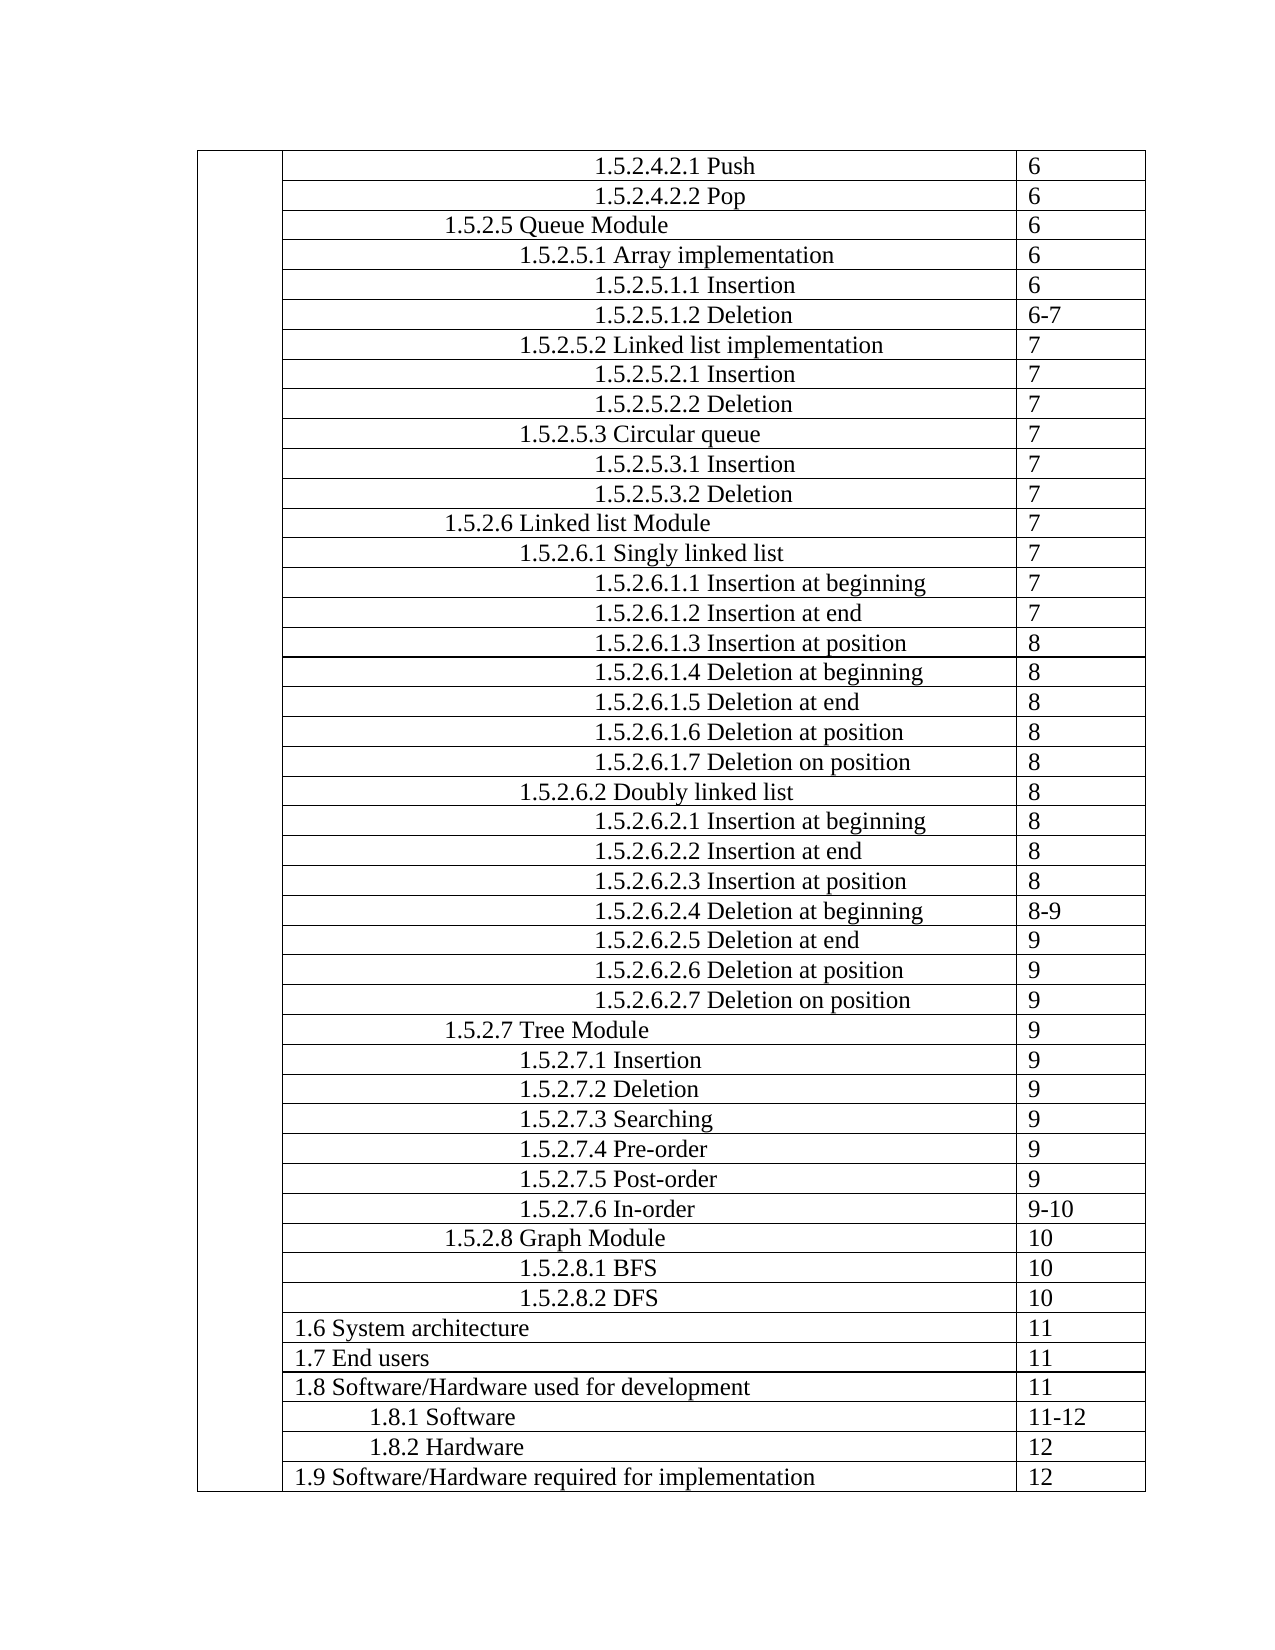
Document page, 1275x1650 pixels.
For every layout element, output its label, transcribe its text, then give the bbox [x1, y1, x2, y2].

table_cell 1.5.2.5.1 Array implementation [283, 240, 1016, 269]
table_cell 1.5.2.5.1.2 Deletion [283, 300, 1016, 329]
table_cell 1.5.2.6.1.7 Deletion on position [283, 747, 1016, 776]
table_cell 6 [1017, 151, 1145, 180]
table_cell 10 [1017, 1253, 1145, 1282]
table_cell 1.5.2.6.2.6 Deletion at position [283, 955, 1016, 984]
table_cell 7 [1017, 449, 1145, 478]
table_cell 6 [1017, 270, 1145, 299]
table_cell 8 [1017, 777, 1145, 805]
table_cell 1.5.2.5.2.2 Deletion [283, 389, 1016, 418]
table_cell 1.5.2.6.1.4 Deletion at beginning [283, 658, 1016, 686]
table_cell 1.5.2.6.1.1 Insertion at beginning [283, 568, 1016, 597]
table_cell 9 [1017, 1075, 1145, 1103]
table_cell 8-9 [1017, 896, 1145, 924]
table_cell 1.5.2.6.1.5 Deletion at end [283, 687, 1016, 716]
table_cell 1.5.2.7.6 In-order [283, 1194, 1016, 1222]
table_cell 1.5.2.5.3.2 Deletion [283, 479, 1016, 507]
table_cell 9 [1017, 955, 1145, 984]
table_cell 1.5.2.5.3 Circular queue [283, 419, 1016, 448]
table_cell 7 [1017, 479, 1145, 507]
table_cell 1.5.2.6.1.2 Insertion at end [283, 598, 1016, 627]
table_cell 1.5.2.4.2.2 Pop [283, 181, 1016, 209]
table_cell 8 [1017, 687, 1145, 716]
table_cell 8 [1017, 836, 1145, 865]
table_cell 1.5.2.8.1 BFS [283, 1253, 1016, 1282]
table_cell 1.5.2.6.2.7 Deletion on position [283, 985, 1016, 1014]
table_cell 12 [1017, 1432, 1145, 1461]
table_cell 1.5.2.5.2.1 Insertion [283, 360, 1016, 388]
table_cell 7 [1017, 330, 1145, 358]
table_cell 1.5.2.7.4 Pre-order [283, 1134, 1016, 1163]
table_cell 9 [1017, 1164, 1145, 1193]
table_cell 1.8 Software/Hardware used for development [283, 1373, 1016, 1401]
table_cell 1.5.2.6.1 Singly linked list [283, 538, 1016, 567]
table_cell 6-7 [1017, 300, 1145, 329]
table_cell 1.5.2.4.2.1 Push [283, 151, 1016, 180]
table_cell 11-12 [1017, 1402, 1145, 1431]
table_cell 1.5.2.6.2.3 Insertion at position [283, 866, 1016, 895]
table_cell 9 [1017, 1015, 1145, 1044]
table_cell 8 [1017, 806, 1145, 835]
table_cell 1.5.2.5.2 Linked list implementation [283, 330, 1016, 358]
table_cell 1.5.2.5 Queue Module [283, 211, 1016, 239]
table_cell 7 [1017, 598, 1145, 627]
table_cell 1.5.2.6 Linked list Module [283, 509, 1016, 537]
table_cell 1.7 End users [283, 1343, 1016, 1371]
table_cell 9 [1017, 1045, 1145, 1073]
table_cell 6 [1017, 211, 1145, 239]
table_cell 1.5.2.7 Tree Module [283, 1015, 1016, 1044]
table_cell 1.5.2.6.1.6 Deletion at position [283, 717, 1016, 746]
table_cell 1.8.1 Software [283, 1402, 1016, 1431]
table_cell 11 [1017, 1343, 1145, 1371]
table_cell 1.5.2.7.1 Insertion [283, 1045, 1016, 1073]
table_cell 10 [1017, 1224, 1145, 1252]
table_cell 8 [1017, 866, 1145, 895]
table_cell 7 [1017, 509, 1145, 537]
table_cell 1.5.2.6.2.5 Deletion at end [283, 926, 1016, 954]
table_cell 8 [1017, 717, 1145, 746]
table_cell 8 [1017, 628, 1145, 656]
table_cell 10 [1017, 1283, 1145, 1312]
table_cell 1.5.2.6.2.1 Insertion at beginning [283, 806, 1016, 835]
table_cell 1.8.2 Hardware [283, 1432, 1016, 1461]
table_cell 9 [1017, 926, 1145, 954]
table_cell 7 [1017, 568, 1145, 597]
table_cell 1.6 System architecture [283, 1313, 1016, 1342]
table_cell 7 [1017, 389, 1145, 418]
table_cell 9-10 [1017, 1194, 1145, 1222]
table_cell 1.5.2.7.5 Post-order [283, 1164, 1016, 1193]
table_cell 9 [1017, 1134, 1145, 1163]
table_cell 6 [1017, 181, 1145, 209]
table_cell 7 [1017, 360, 1145, 388]
table_cell 8 [1017, 658, 1145, 686]
table_cell 11 [1017, 1313, 1145, 1342]
table_cell 1.5.2.6.2.4 Deletion at beginning [283, 896, 1016, 924]
table_cell 1.5.2.8.2 DFS [283, 1283, 1016, 1312]
table_cell 1.9 Software/Hardware required for implementation [283, 1462, 1016, 1491]
table_cell 1.5.2.6.2 Doubly linked list [283, 777, 1016, 805]
table_cell 1.5.2.5.3.1 Insertion [283, 449, 1016, 478]
table_cell 1.5.2.6.1.3 Insertion at position [283, 628, 1016, 656]
table_cell 7 [1017, 419, 1145, 448]
table_cell 9 [1017, 985, 1145, 1014]
table_cell 12 [1017, 1462, 1145, 1491]
table_cell 8 [1017, 747, 1145, 776]
table_cell 1.5.2.8 Graph Module [283, 1224, 1016, 1252]
table_cell 6 [1017, 240, 1145, 269]
table_cell 9 [1017, 1104, 1145, 1133]
table_cell 1.5.2.5.1.1 Insertion [283, 270, 1016, 299]
table_cell 1.5.2.7.2 Deletion [283, 1075, 1016, 1103]
table_cell 7 [1017, 538, 1145, 567]
table_cell 11 [1017, 1373, 1145, 1401]
table_cell 1.5.2.7.3 Searching [283, 1104, 1016, 1133]
table_cell 1.5.2.6.2.2 Insertion at end [283, 836, 1016, 865]
